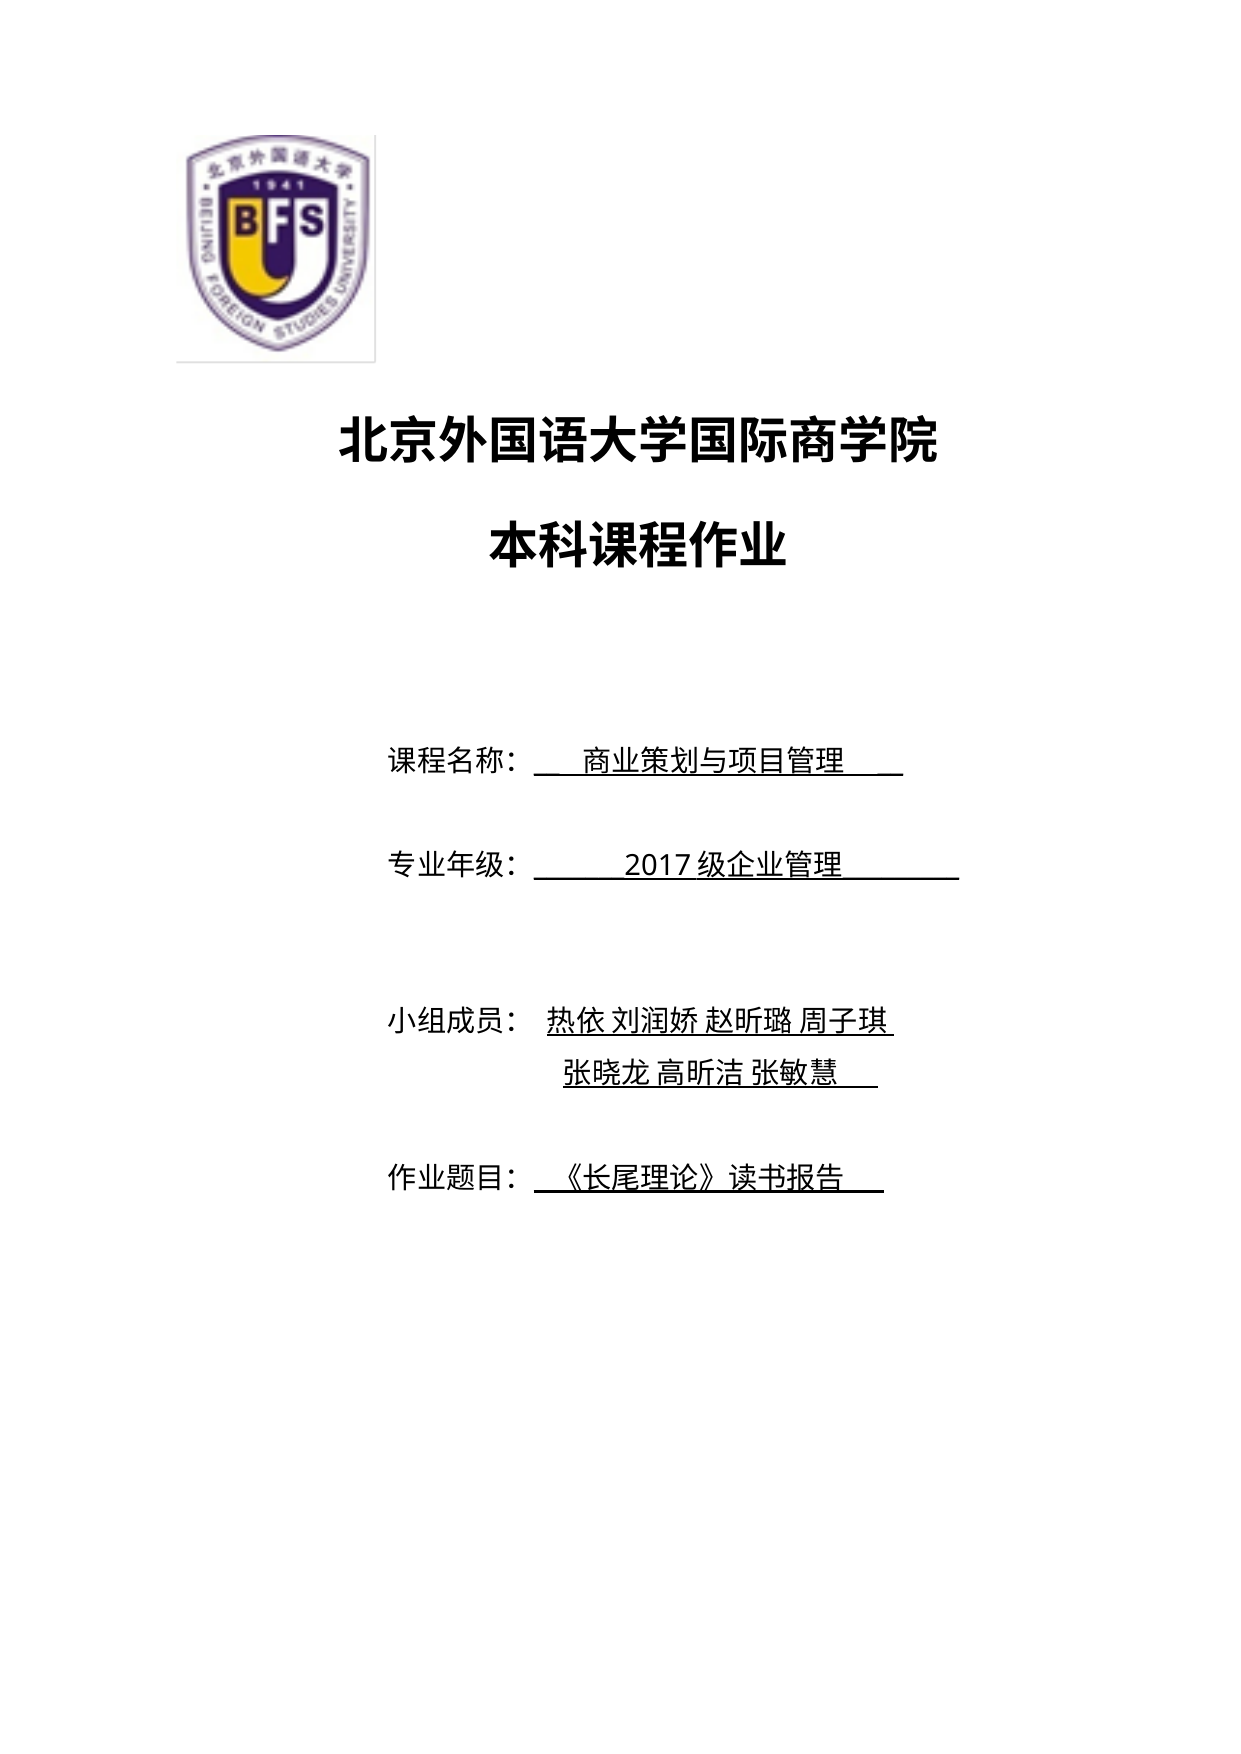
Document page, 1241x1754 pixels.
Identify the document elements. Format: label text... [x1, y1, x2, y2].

text 课程名称：__ 商业策划与项目管理 __ [388, 730, 1053, 782]
text 小组成员： 热依 刘润娇 赵昕璐 周子琪 [388, 990, 1053, 1042]
text 北京外国语大学国际商学院 [131, 417, 1053, 469]
text 作业题目： 《长尾理论》读书报告 [388, 1146, 1053, 1198]
text 专业年级：_______2017级企业管理_________ [388, 834, 1053, 886]
text 张晓龙 高昕洁 张敏慧 [388, 1042, 1053, 1094]
picture [176, 135, 378, 366]
text 本科课程作业 [131, 521, 1053, 573]
